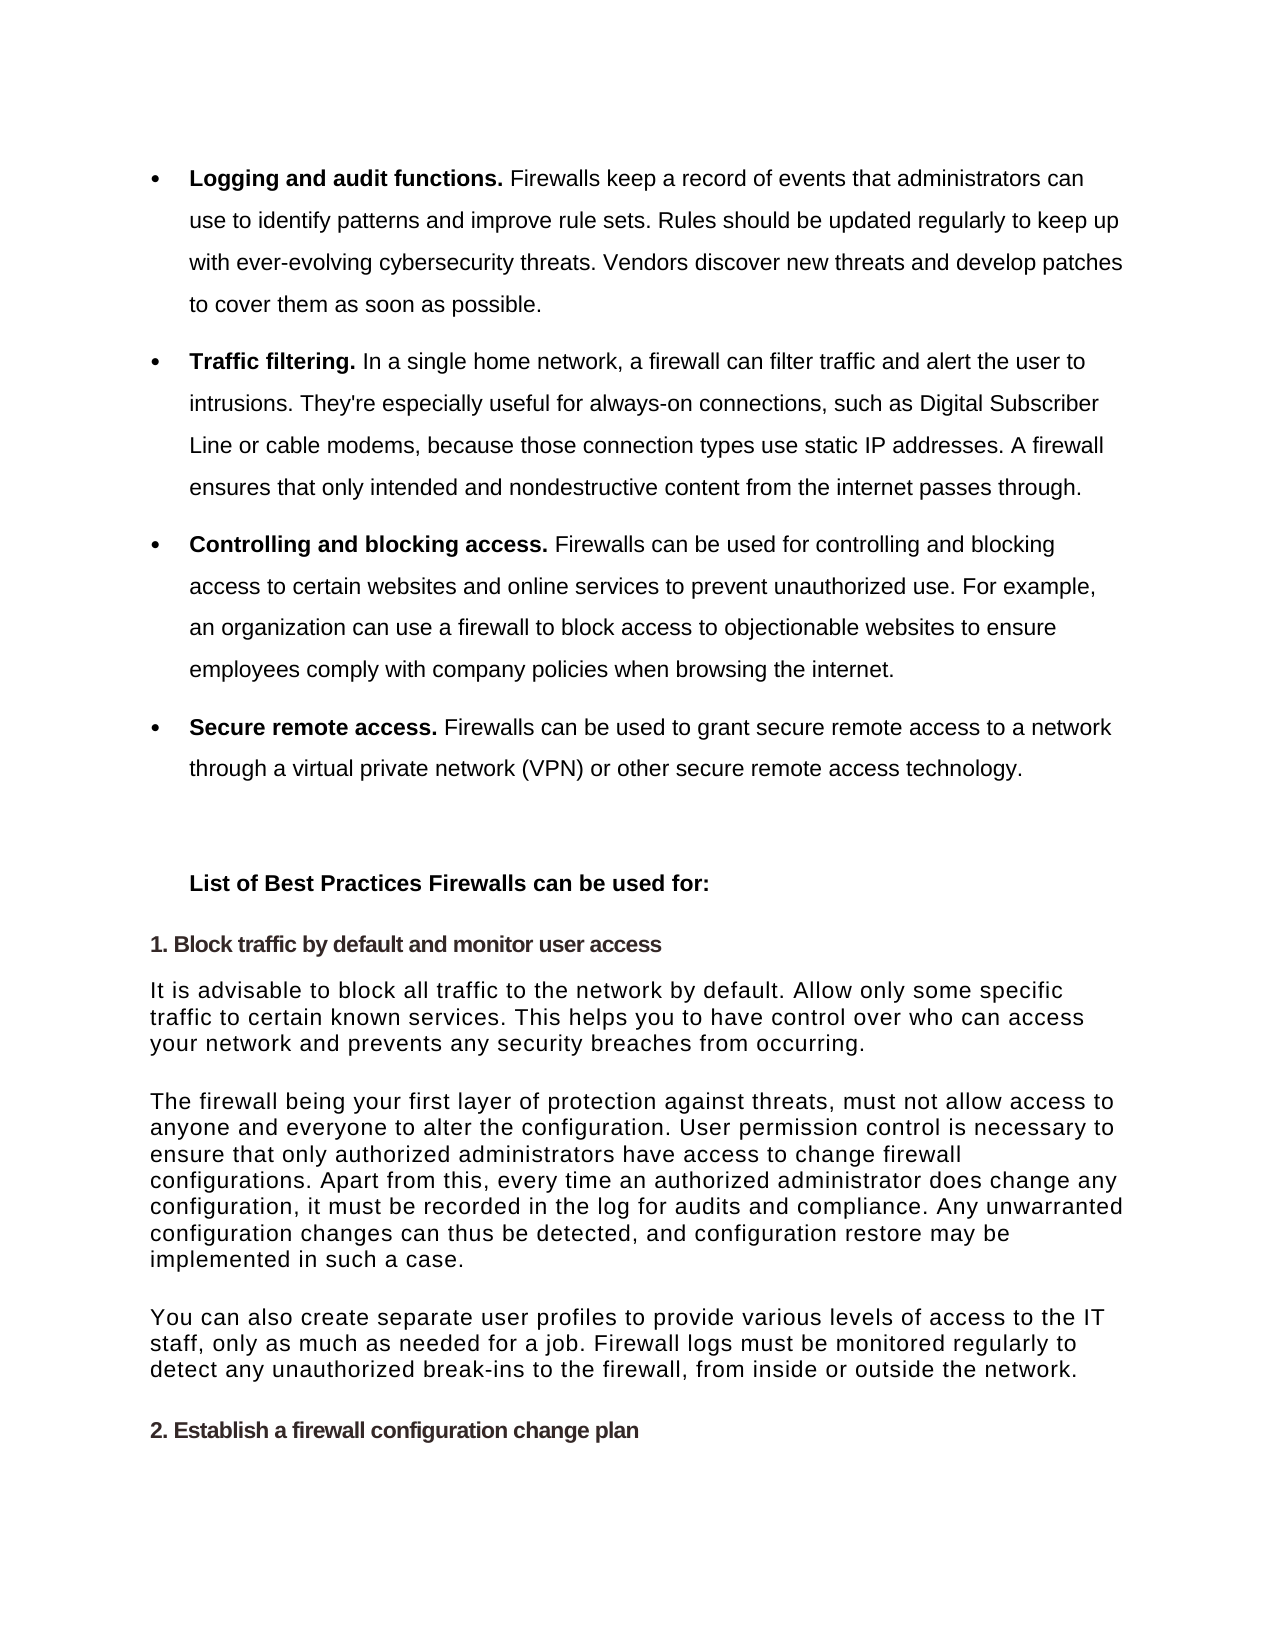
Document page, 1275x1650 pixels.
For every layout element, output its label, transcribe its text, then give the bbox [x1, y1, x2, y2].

text The firewall being your first layer of protection against threats, must not allow access to anyone and everyone to alter the configuration. User permission control is necessary to ensure that only authorized administrators have access to change firewall configurations. Apart from this, every time an authorized administrator does change any configuration, it must be recorded in the log for audits and compliance. Any unwarranted configuration changes can thus be detected, and configuration restore may be implemented in such a case. [150, 1088, 1125, 1272]
text 2. Establish a firewall configuration change plan [150, 1417, 1125, 1443]
text 1. Block traffic by default and monitor user access [150, 931, 1125, 957]
text It is advisable to block all traffic to the network by default. Allow only some specific traffic to certain known services. This helps you to have control over who can access your network and prevents any security breaches from occurring. [150, 977, 1125, 1057]
list Traffic filtering. In a single home network, a firewall can filter traffic and alert the user to intrusions. They're especially useful for always-on connections, such as Digital Subscriber Line or cable modems, because those connection types use static IP addresses. A firewall ensures that only intended and nondestructive content from the internet passes through. [152, 333, 1125, 500]
text List of Best Practices Firewalls can be used for: [189, 855, 1125, 896]
list Logging and audit functions. Firewalls keep a record of events that administrators can use to identify patterns and improve rule sets. Rules should be updated regularly to keep up with ever-evolving cybersecurity threats. Vendors discover new threats and develop patches to cover them as soon as possible. [152, 150, 1125, 317]
text You can also create separate user profiles to provide various levels of access to the IT staff, only as much as needed for a job. Firewall logs must be monitored regularly to detect any unauthorized break-ins to the firewall, from inside or outside the network. [150, 1303, 1125, 1383]
list Secure remote access. Firewalls can be used to grant secure remote access to a network through a virtual private network (VPN) or other secure remote access technology. [152, 698, 1125, 782]
list Controlling and blocking access. Firewalls can be used for controlling and blocking access to certain websites and online services to prevent unauthorized use. For example, an organization can use a firewall to block access to objectionable websites to ensure employees comply with company policies when browsing the internet. [152, 515, 1125, 682]
